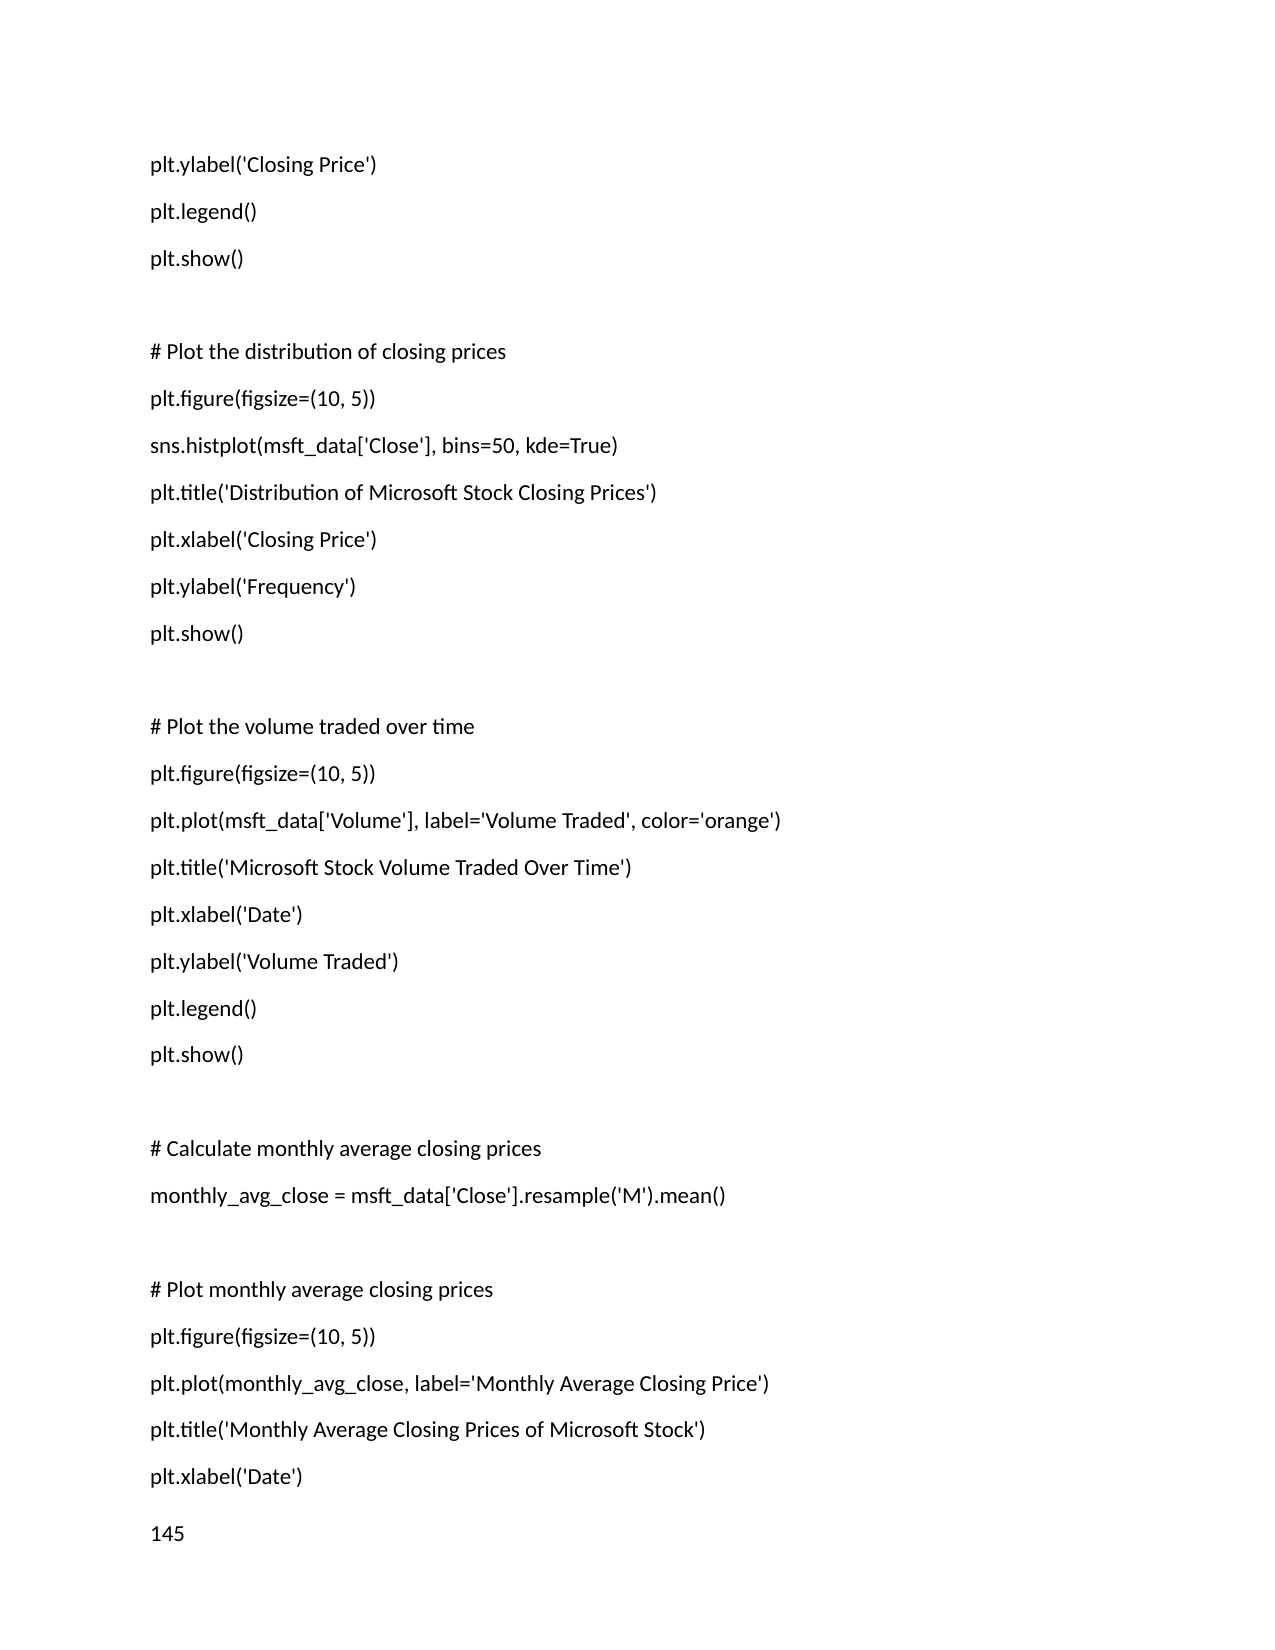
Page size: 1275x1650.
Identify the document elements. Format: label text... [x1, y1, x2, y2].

text plt.xlabel('Closing Price') [150, 525, 1125, 553]
text plt.title('Distribution of Microsoft Stock Closing Prices') [150, 478, 1125, 506]
text plt.legend() [150, 994, 1125, 1022]
text plt.show() [150, 1041, 1125, 1069]
text # Plot the distribution of closing prices [150, 337, 1125, 366]
text monthly_avg_close = msft_data['Close'].resample('M').mean() [150, 1181, 1125, 1209]
text plt.figure(figsize=(10, 5)) [150, 759, 1125, 787]
text plt.plot(monthly_avg_close, label='Monthly Average Closing Price') [150, 1369, 1125, 1397]
text plt.xlabel('Date') [150, 1462, 1125, 1491]
text # Plot monthly average closing prices [150, 1275, 1125, 1303]
text plt.figure(figsize=(10, 5)) [150, 384, 1125, 412]
text plt.title('Microsoft Stock Volume Traded Over Time') [150, 853, 1125, 881]
text sns.histplot(msft_data['Close'], bins=50, kde=True) [150, 431, 1125, 459]
text # Plot the volume traded over time [150, 712, 1125, 741]
text plt.show() [150, 244, 1125, 272]
text plt.show() [150, 619, 1125, 647]
text plt.legend() [150, 197, 1125, 225]
text plt.plot(msft_data['Volume'], label='Volume Traded', color='orange') [150, 806, 1125, 834]
text plt.ylabel('Closing Price') [150, 150, 1125, 178]
text plt.title('Monthly Average Closing Prices of Microsoft Stock') [150, 1416, 1125, 1444]
text plt.ylabel('Frequency') [150, 572, 1125, 600]
text plt.xlabel('Date') [150, 900, 1125, 928]
text plt.figure(figsize=(10, 5)) [150, 1322, 1125, 1350]
text plt.ylabel('Volume Traded') [150, 947, 1125, 975]
text # Calculate monthly average closing prices [150, 1134, 1125, 1162]
